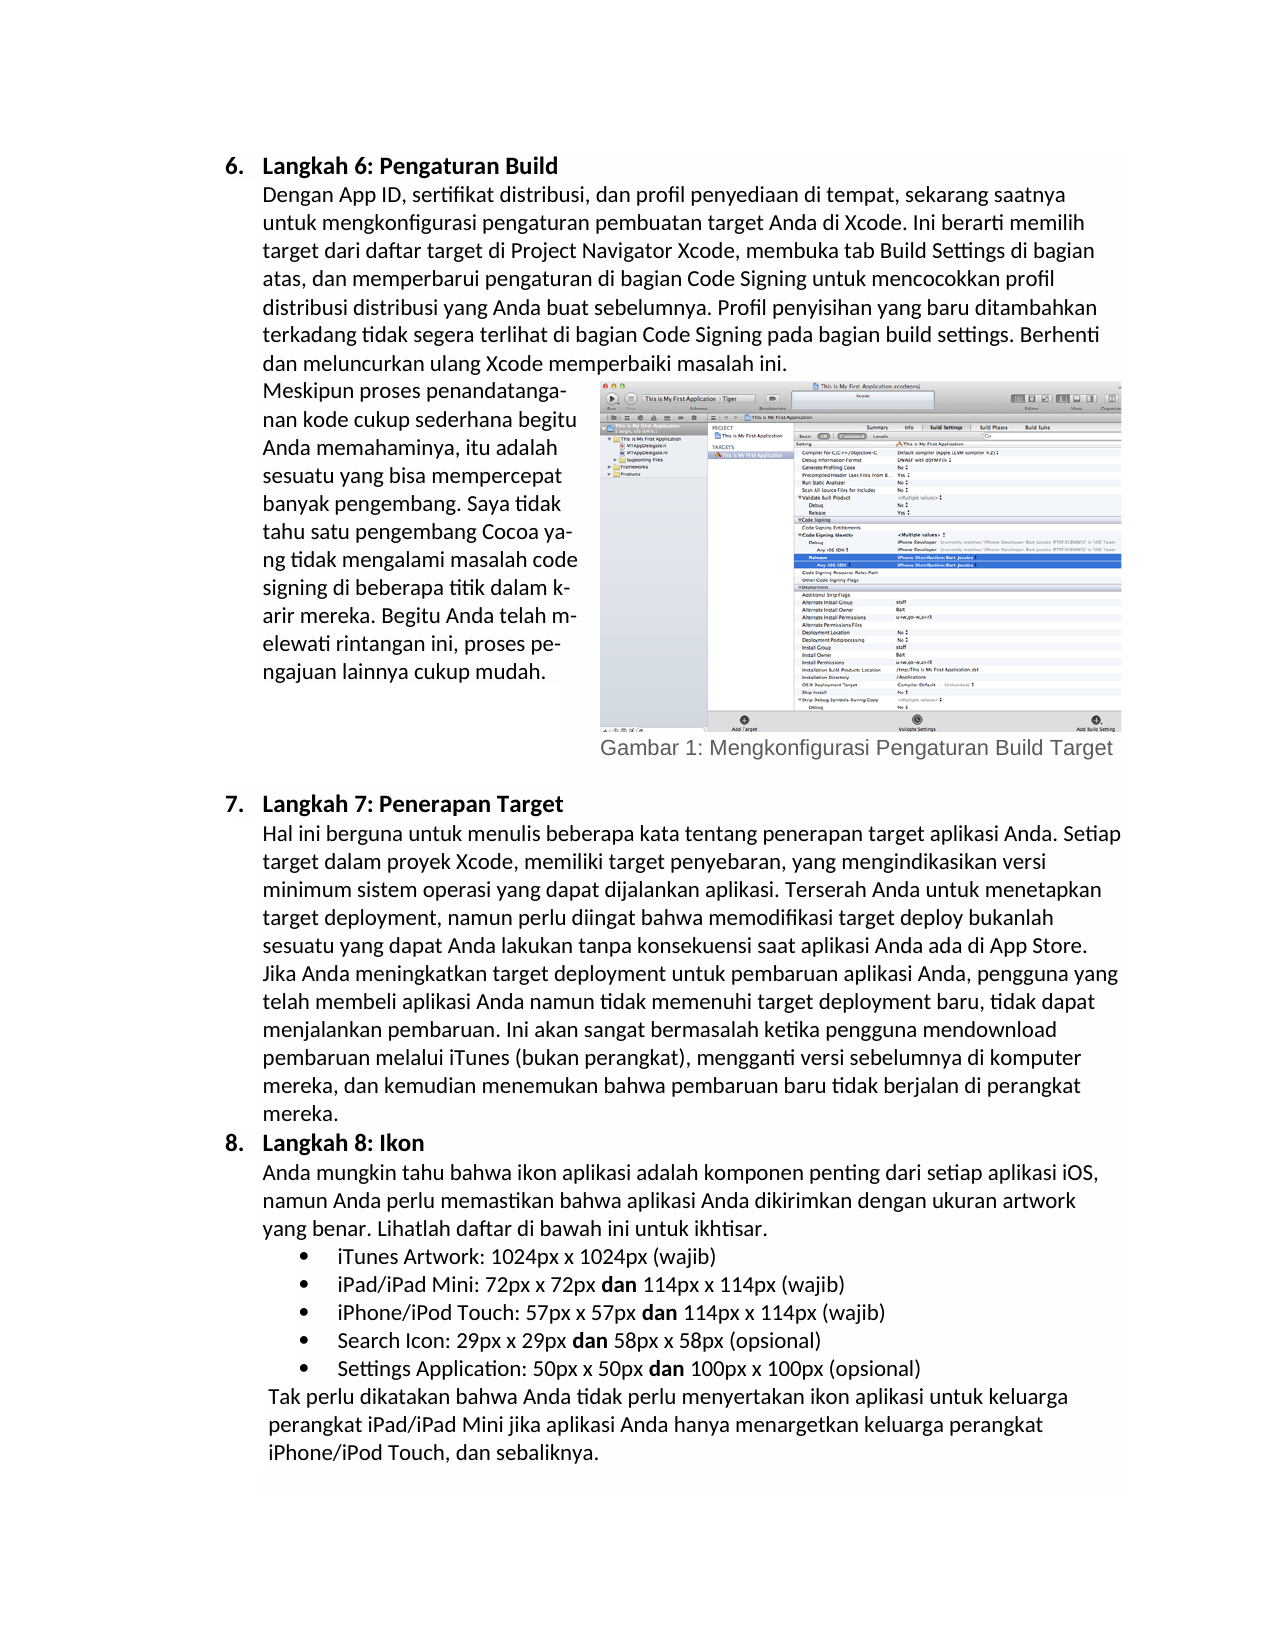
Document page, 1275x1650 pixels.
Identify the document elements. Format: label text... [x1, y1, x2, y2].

list iTunes Artwork: 1024px x 1024px (wajib) [300, 1242, 1125, 1270]
list iPhone/iPod Touch: 57px x 57px dan 114px x 114px (wajib) [300, 1298, 1125, 1326]
list Search Icon: 29px x 29px dan 58px x 58px (opsional) [300, 1326, 1125, 1354]
list Settings Application: 50px x 50px dan 100px x 100px (opsional) [300, 1354, 1125, 1382]
list iPad/iPad Mini: 72px x 72px dan 114px x 114px (wajib) [300, 1270, 1125, 1298]
list Langkah 8: Ikon [225, 1127, 1125, 1158]
list Langkah 7: Penerapan Target [225, 788, 1125, 819]
list Dengan App ID, sertifikat distribusi, dan profil penyediaan di tempat, sekarang saatnya untuk mengkonfigurasi pengaturan pembuatan target Anda di Xcode. Ini berarti memilih target dari daftar target di Project Navigator Xcode, membuka tab Build Settings di bagian atas, dan memperbarui pengaturan di bagian Code Signing untuk mencocokkan profil distribusi distribusi yang Anda buat sebelumnya. Profil penyisihan yang baru ditambahkan terkadang tidak segera terlihat di bagian Code Signing pada bagian build settings. Berhenti dan meluncurkan ulang Xcode memperbaiki masalah ini. [262, 181, 1125, 377]
list Anda mungkin tahu bahwa ikon aplikasi adalah komponen penting dari setiap aplikasi iOS, namun Anda perlu memastikan bahwa aplikasi Anda dikirimkan dengan ukuran artwork yang benar. Lihatlah daftar di bawah ini untuk ikhtisar. [262, 1158, 1125, 1242]
picture [600, 381, 1122, 732]
list Tak perlu dikatakan bahwa Anda tidak perlu menyertakan ikon aplikasi untuk keluarga perangkat iPad/iPad Mini jika aplikasi Anda hanya menargetkan keluarga perangkat iPhone/iPod Touch, dan sebaliknya. [268, 1382, 1125, 1466]
list Gambar 1: Mengkonfigurasi Pengaturan Build Target [562, 685, 1125, 761]
list Hal ini berguna untuk menulis beberapa kata tentang penerapan target aplikasi Anda. Setiap target dalam proyek Xcode, memiliki target penyebaran, yang mengindikasikan versi minimum sistem operasi yang dapat dijalankan aplikasi. Terserah Anda untuk menetapkan target deployment, namun perlu diingat bahwa memodifikasi target deploy bukanlah sesuatu yang dapat Anda lakukan tanpa konsekuensi saat aplikasi Anda ada di App Store. Jika Anda meningkatkan target deployment untuk pembaruan aplikasi Anda, pengguna yang telah membeli aplikasi Anda namun tidak memenuhi target deployment baru, tidak dapat menjalankan pembaruan. Ini akan sangat bermasalah ketika pengguna mendownload pembaruan melalui iTunes (bukan perangkat), mengganti versi sebelumnya di komputer mereka, dan kemudian menemukan bahwa pembaruan baru tidak berjalan di perangkat mereka. [262, 819, 1125, 1127]
list Langkah 6: Pengaturan Build [225, 150, 1125, 181]
